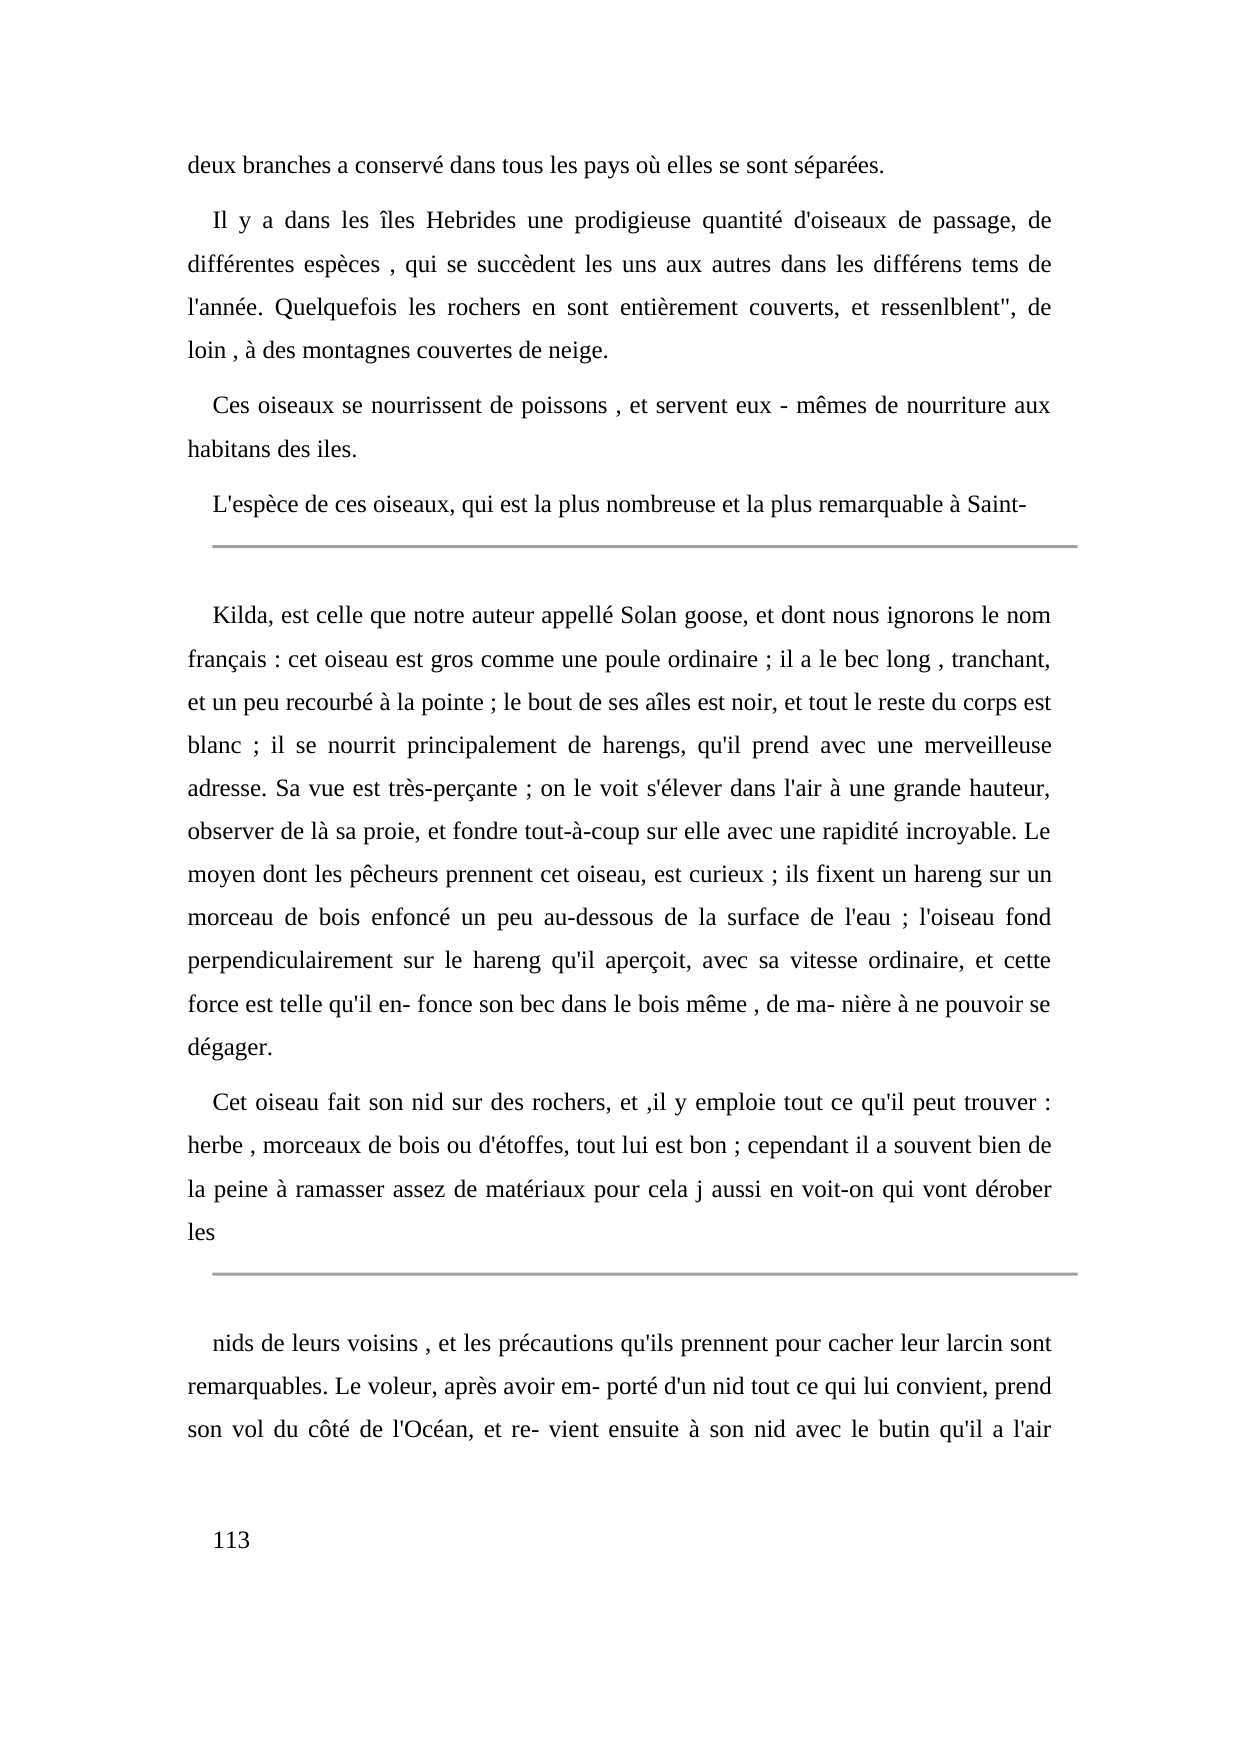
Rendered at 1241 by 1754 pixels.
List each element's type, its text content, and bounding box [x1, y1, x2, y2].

text Ces oiseaux se nourrissent de poissons , et servent eux - mêmes de nourriture aux habitans des iles. [187, 391, 1053, 462]
text Cet oiseau fait son nid sur des rochers, et ,il y emploie tout ce qu'il peut trouver : herbe , morceaux de bois ou d'étoffes, tout lui est bon ; cependant il a souvent bien de la peine à ramasser assez de matériaux pour cela j aussi en voit-on qui vont dérober les [187, 1087, 1053, 1246]
text Kilda, est celle que notre auteur appellé Solan goose, et dont nous ignorons le nom français : cet oiseau est gros comme une poule ordinaire ; il a le bec long , tranchant, et un peu recourbé à la pointe ; le bout de ses aîles est noir, et tout le reste du corps est blanc ; il se nourrit principalement de harengs, qu'il prend avec une merveilleuse adresse. Sa vue est très-perçante ; on le voit s'élever dans l'air à une grande hauteur, observer de là sa proie, et fondre tout-à-coup sur elle avec une rapidité incroyable. Le moyen dont les pêcheurs prennent cet oiseau, est curieux ; ils fixent un hareng sur un morceau de bois enfoncé un peu au-dessous de la surface de l'eau ; l'oiseau fond perpendiculairement sur le hareng qu'il aperçoit, avec sa vitesse ordinaire, et cette force est telle qu'il en- fonce son bec dans le bois même , de ma- nière à ne pouvoir se dégager. [187, 601, 1053, 1061]
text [187, 150, 1053, 179]
text L'espèce de ces oiseaux, qui est la plus nombreuse et la plus remarquable à Saint- [187, 489, 1053, 518]
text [187, 1328, 1053, 1443]
text Il y a dans les îles Hebrides une prodigieuse quantité d'oiseaux de passage, de différentes espèces , qui se succèdent les uns aux autres dans les différens tems de l'année. Quelquefois les rochers en sont entièrement couverts, et ressenlblent", de loin , à des montagnes couvertes de neige. [187, 206, 1053, 364]
